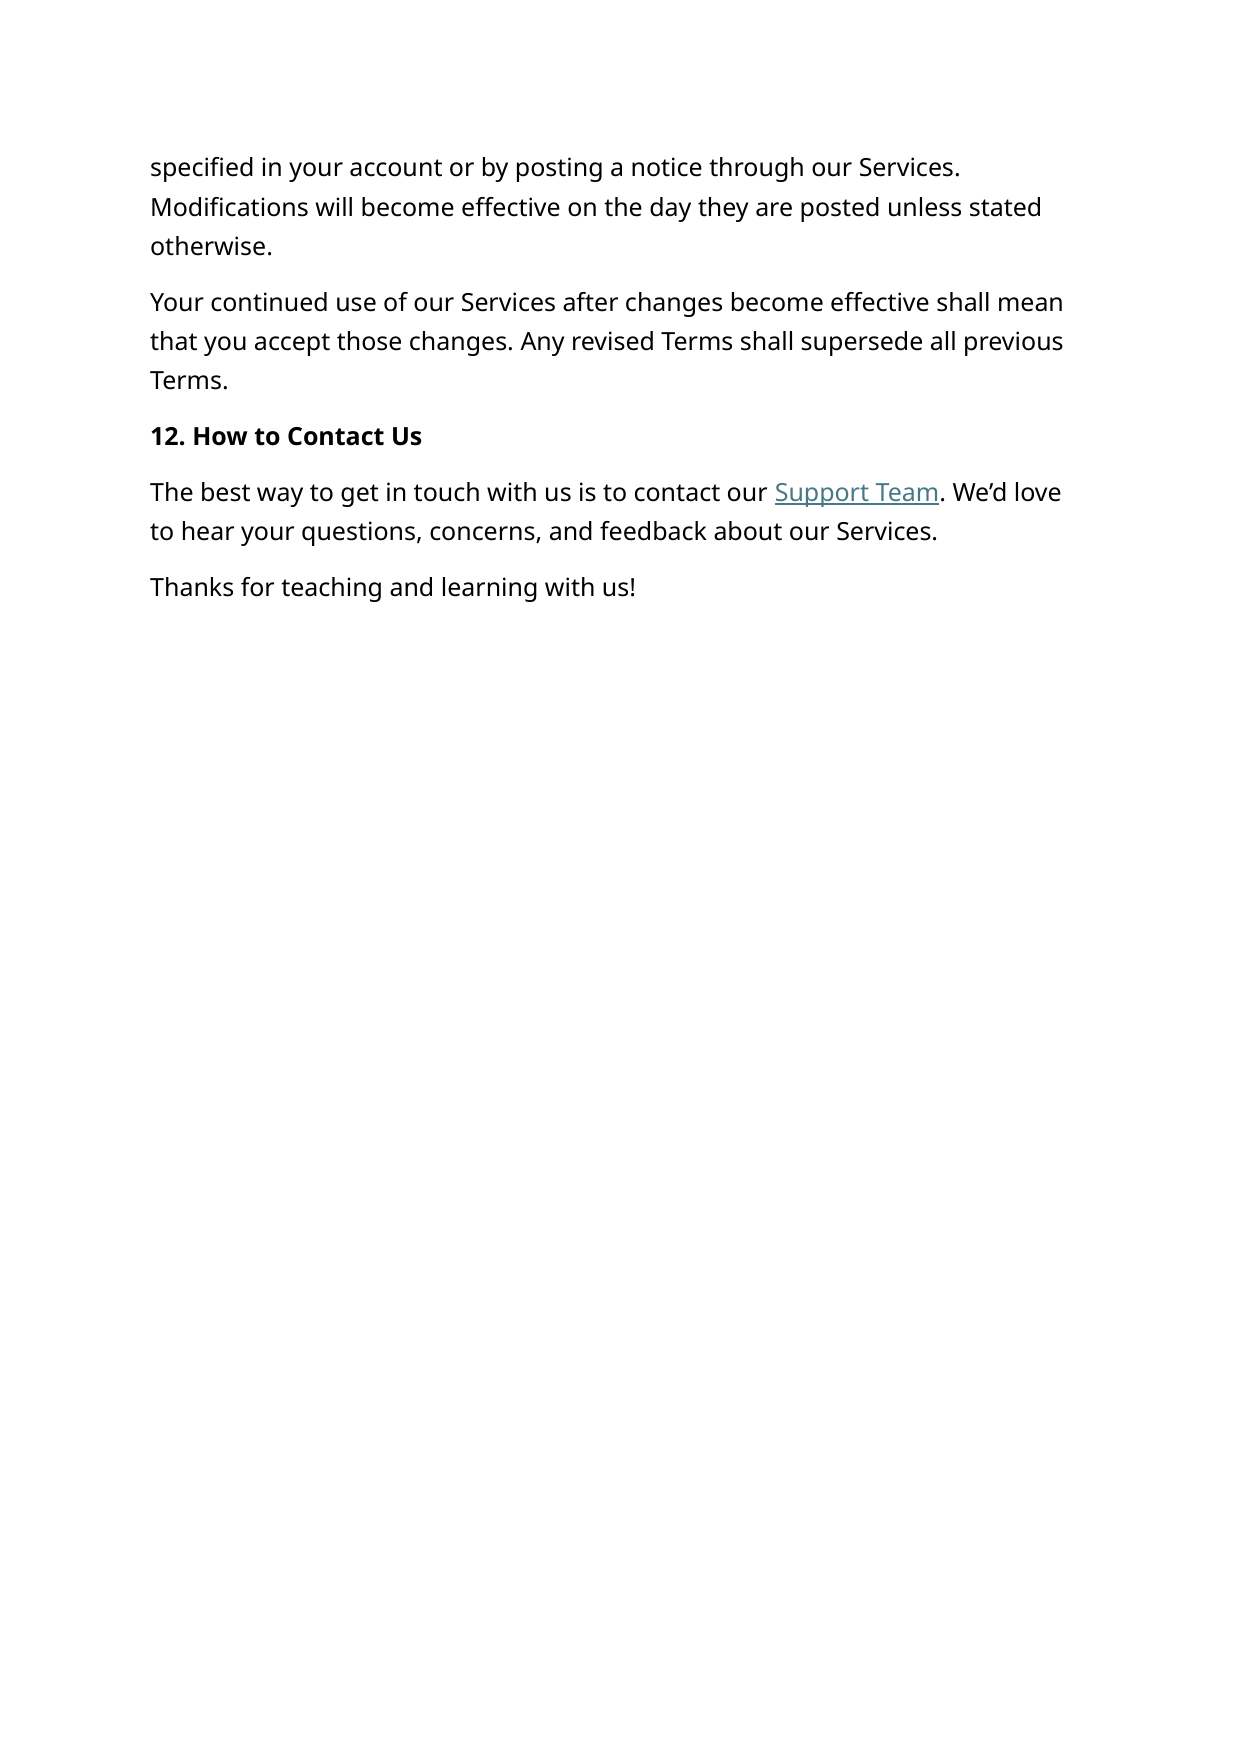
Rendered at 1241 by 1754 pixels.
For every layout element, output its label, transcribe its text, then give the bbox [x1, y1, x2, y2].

text Thanks for teaching and learning with us! [150, 569, 1090, 603]
text The best way to get in touch with us is to contact our Support Team. We’d love to hear your questions, concerns, and feedback about our Services. [150, 474, 1090, 547]
text Your continued use of our Services after changes become effective shall mean that you accept those changes. Any revised Terms shall supersede all previous Terms. [150, 284, 1090, 397]
text 12. How to Contact Us [150, 418, 1090, 452]
